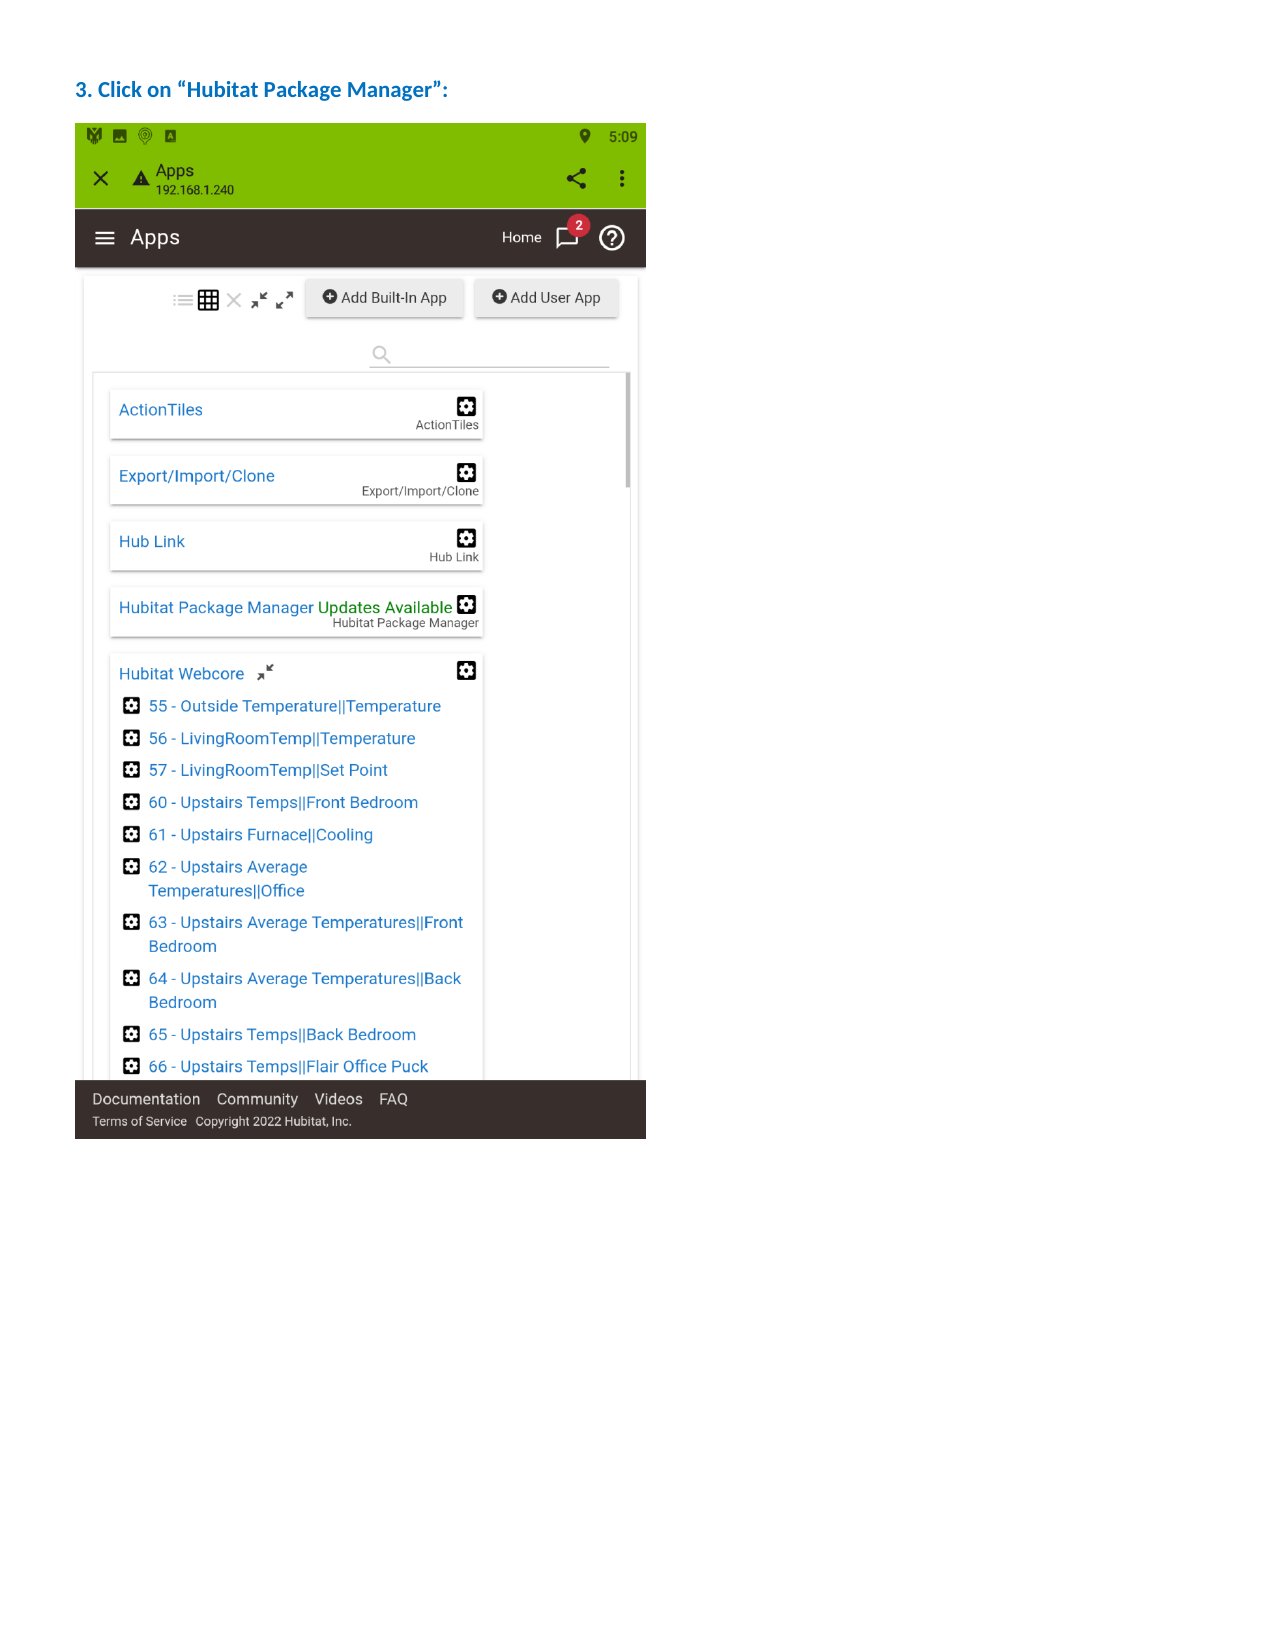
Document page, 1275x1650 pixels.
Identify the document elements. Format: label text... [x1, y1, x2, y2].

list Click on “Hubitat Package Manager”: [75, 75, 1200, 103]
picture [75, 123, 646, 1139]
